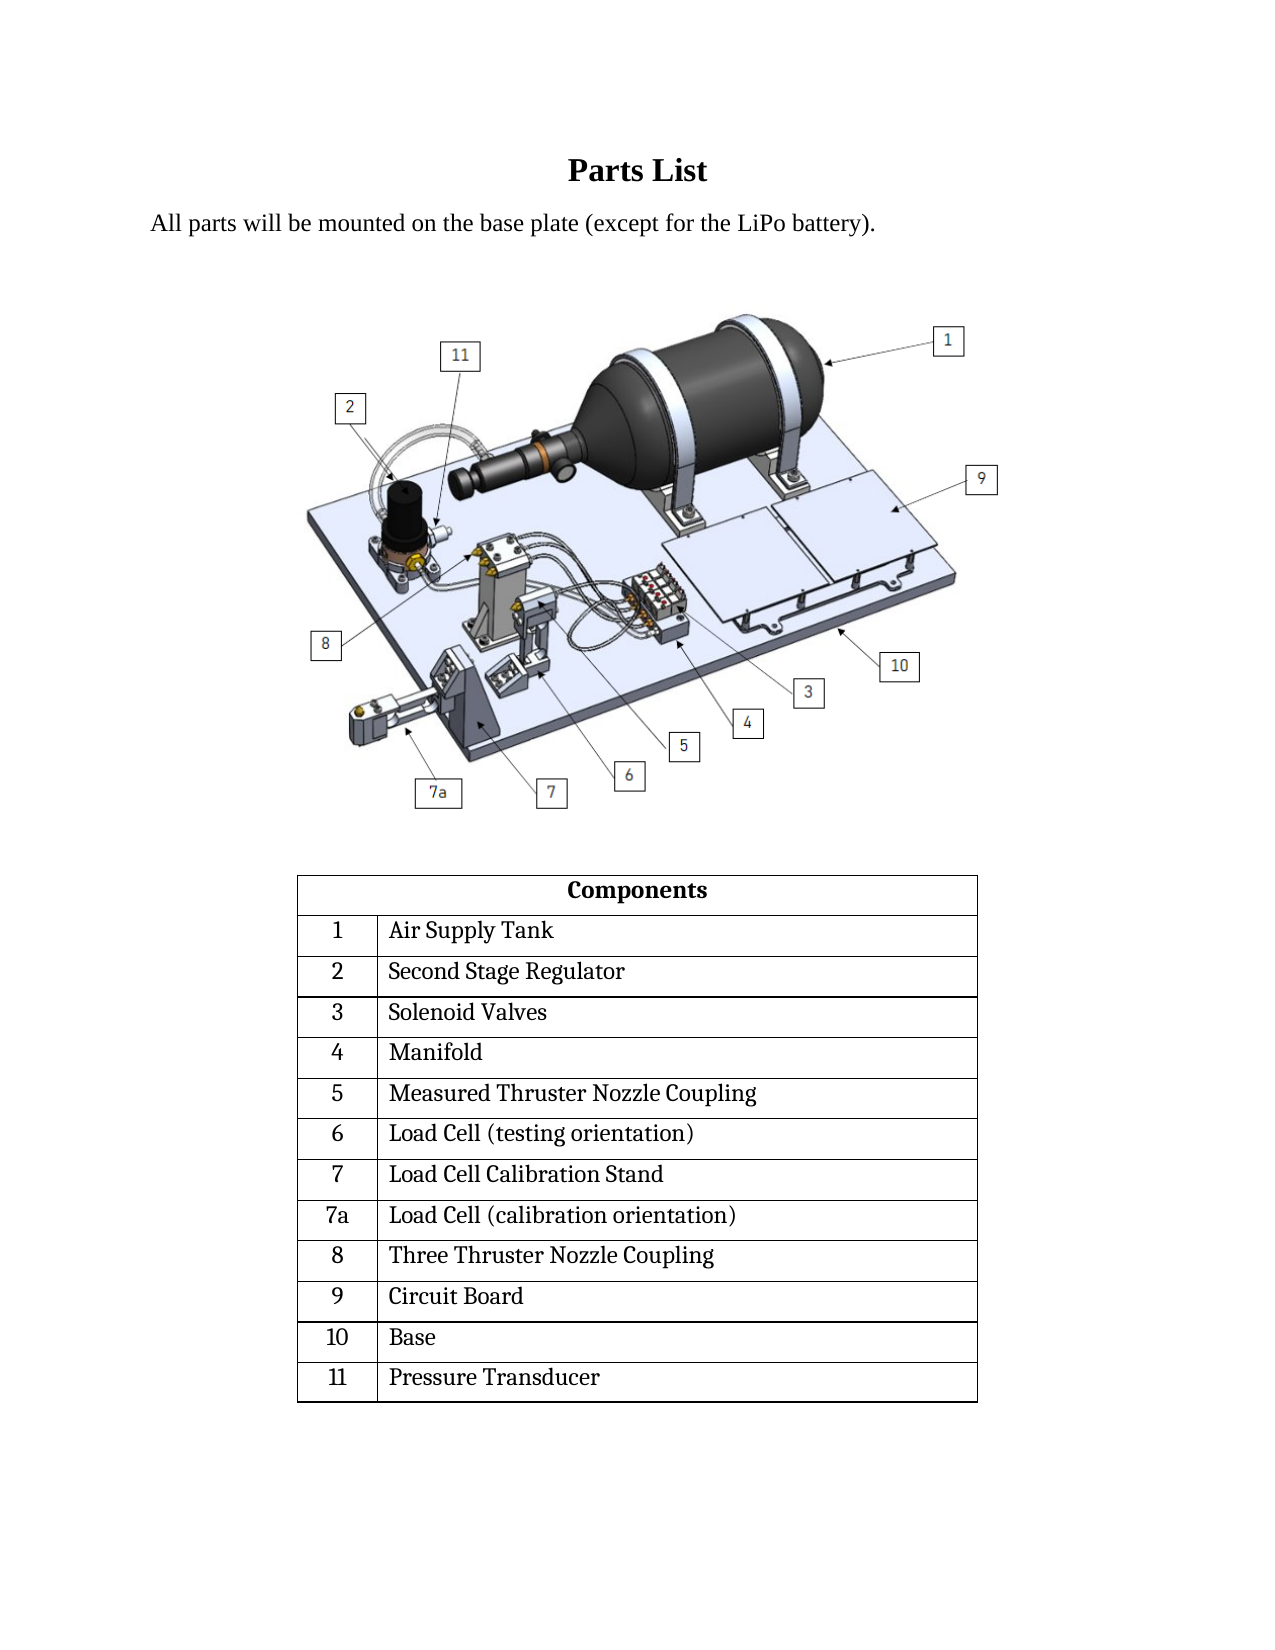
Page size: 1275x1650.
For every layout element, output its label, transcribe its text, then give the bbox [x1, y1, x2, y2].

table_cell Measured Thruster Nozzle Coupling​ [378, 1079, 977, 1118]
table_cell 6​ [298, 1119, 377, 1159]
table_cell 7a​ [298, 1201, 377, 1240]
table_cell Three Thruster Nozzle Coupling​ [378, 1241, 977, 1281]
table_cell 7​ [298, 1160, 377, 1199]
table_cell 4​ [298, 1038, 377, 1078]
text All parts will be mounted on the base plate (except for the LiPo battery). [150, 208, 1125, 237]
table_cell 2​ [298, 957, 377, 996]
table_cell Solenoid Valves​ [378, 998, 977, 1037]
table_cell Manifold​ [378, 1038, 977, 1078]
table_cell 1​ [298, 916, 377, 956]
table_cell 9​ [298, 1282, 377, 1321]
table_cell Load Cell (calibration orientation)​ [378, 1201, 977, 1240]
text Parts List [150, 150, 1125, 188]
table_cell Load Cell (testing orientation)​ [378, 1119, 977, 1159]
table_cell Circuit Board​ [378, 1282, 977, 1321]
table_cell 3​ [298, 998, 377, 1037]
table_cell 10​ [298, 1323, 377, 1362]
table_cell Base​ [378, 1323, 977, 1362]
table_header Components​ [298, 876, 977, 915]
table_cell Air Supply Tank​ [378, 916, 977, 956]
table_cell 5​ [298, 1079, 377, 1118]
table_cell Load Cell Calibration Stand​ [378, 1160, 977, 1199]
table_cell 11​ [298, 1363, 377, 1401]
picture [266, 303, 1009, 827]
table_cell 8​ [298, 1241, 377, 1281]
table_cell Pressure Transducer​ [378, 1363, 977, 1401]
table_cell Second Stage Regulator​ [378, 957, 977, 996]
